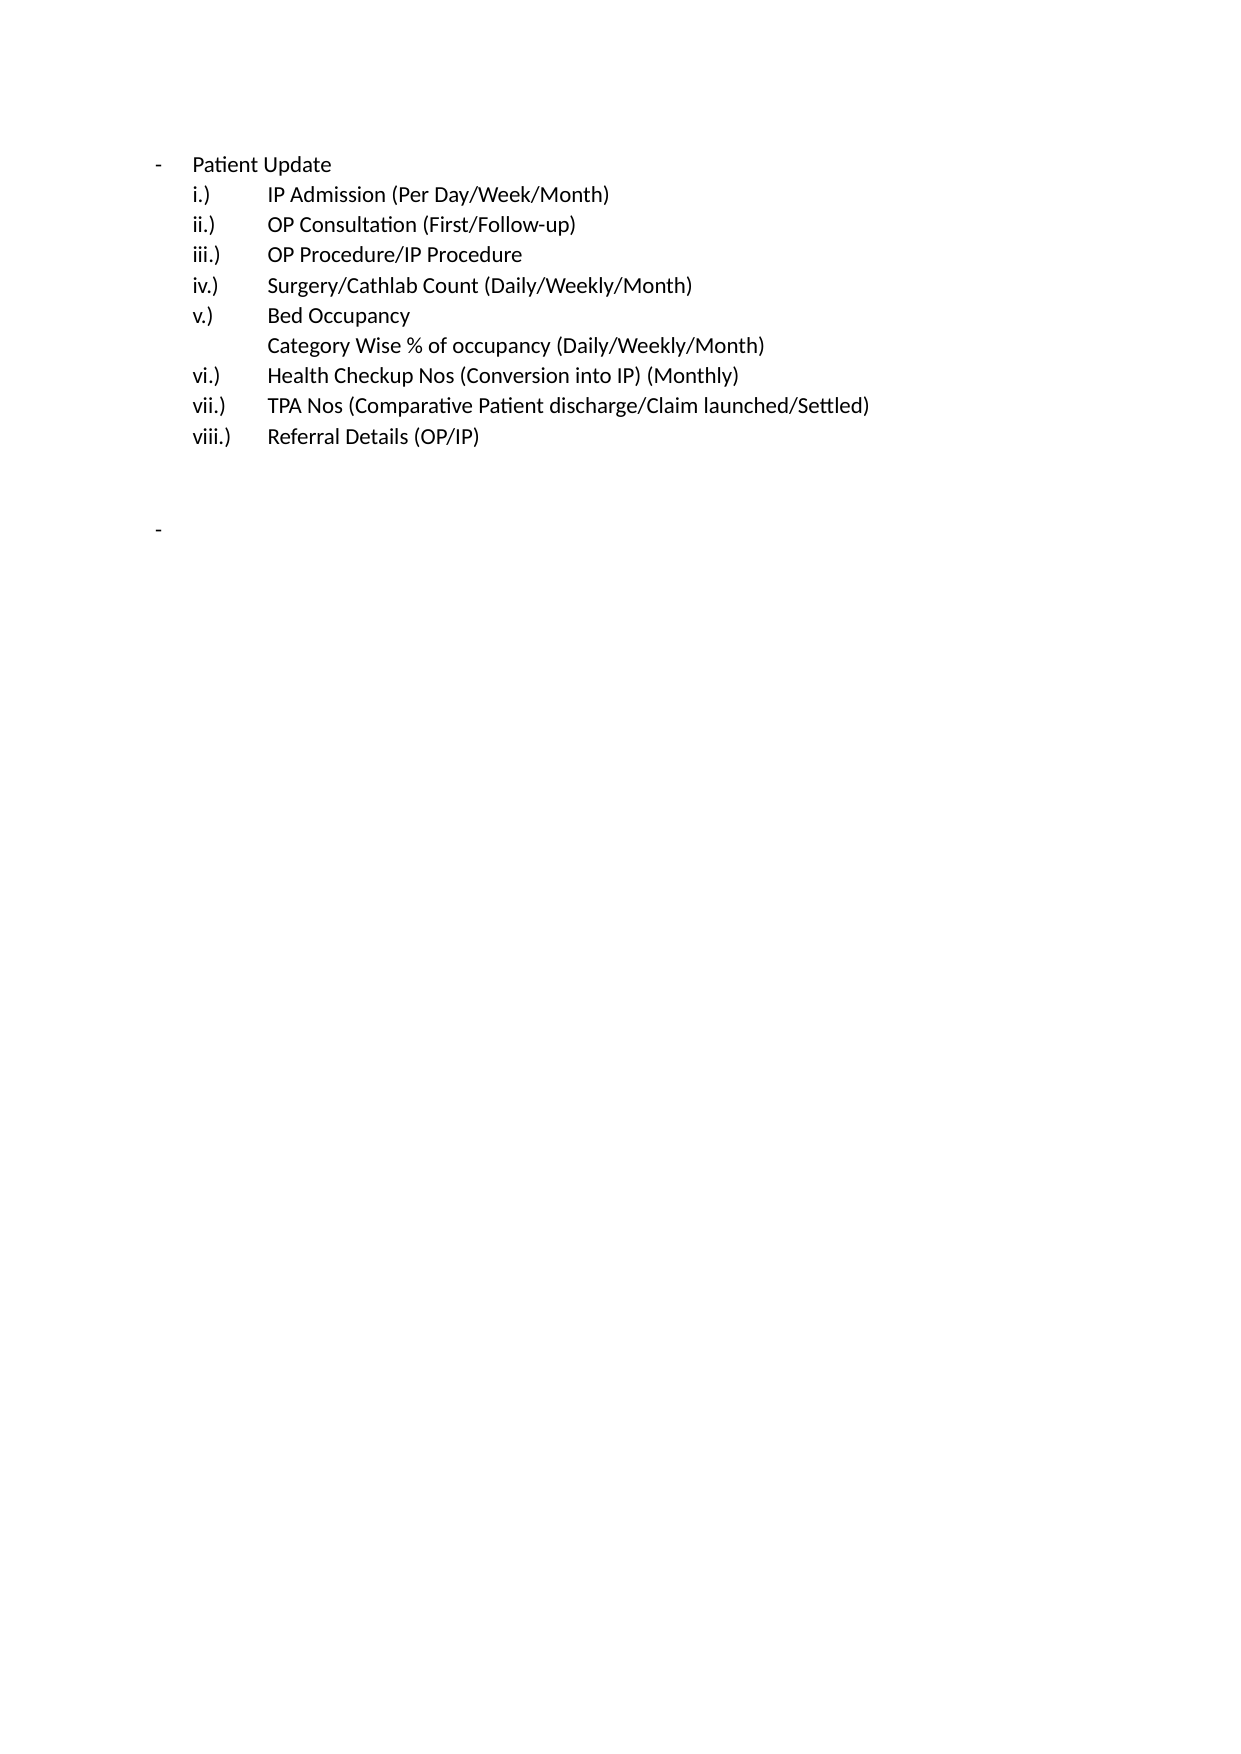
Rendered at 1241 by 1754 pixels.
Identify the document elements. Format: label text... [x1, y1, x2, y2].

list OP Consultation (First/Follow-up) [192, 210, 1090, 238]
list IP Admission (Per Day/Week/Month) [192, 180, 1090, 208]
list Surgery/Cathlab Count (Daily/Weekly/Month) [192, 271, 1090, 299]
list Bed Occupancy [192, 301, 1090, 329]
list Category Wise % of occupancy (Daily/Weekly/Month) [267, 331, 1090, 359]
list Health Checkup Nos (Conversion into IP) (Monthly) [192, 361, 1090, 389]
list TPA Nos (Comparative Patient discharge/Claim launched/Settled) [192, 392, 1090, 420]
list Patient Update [155, 150, 1090, 178]
list OP Procedure/IP Procedure [192, 241, 1090, 269]
list Referral Details (OP/IP) [192, 422, 1090, 450]
